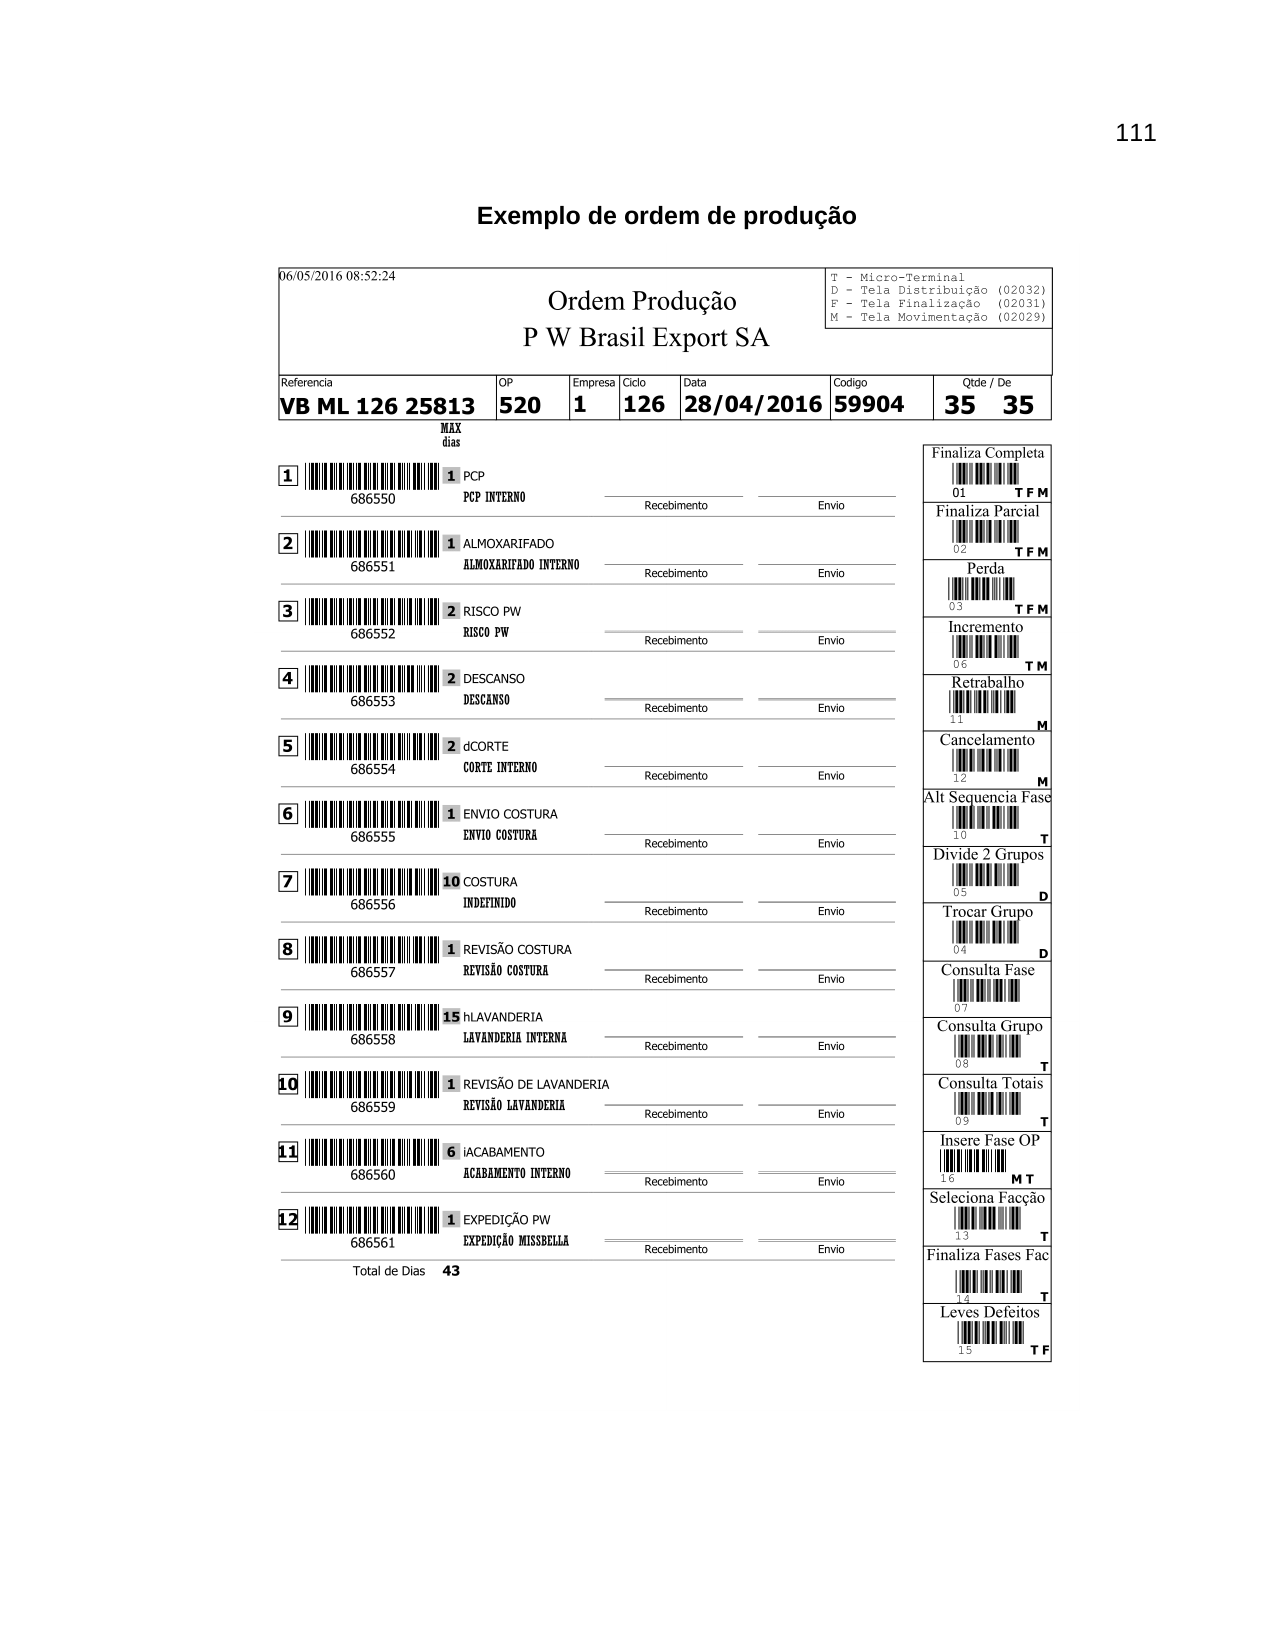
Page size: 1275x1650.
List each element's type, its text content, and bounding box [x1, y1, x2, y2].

picture [254, 243, 1080, 1411]
